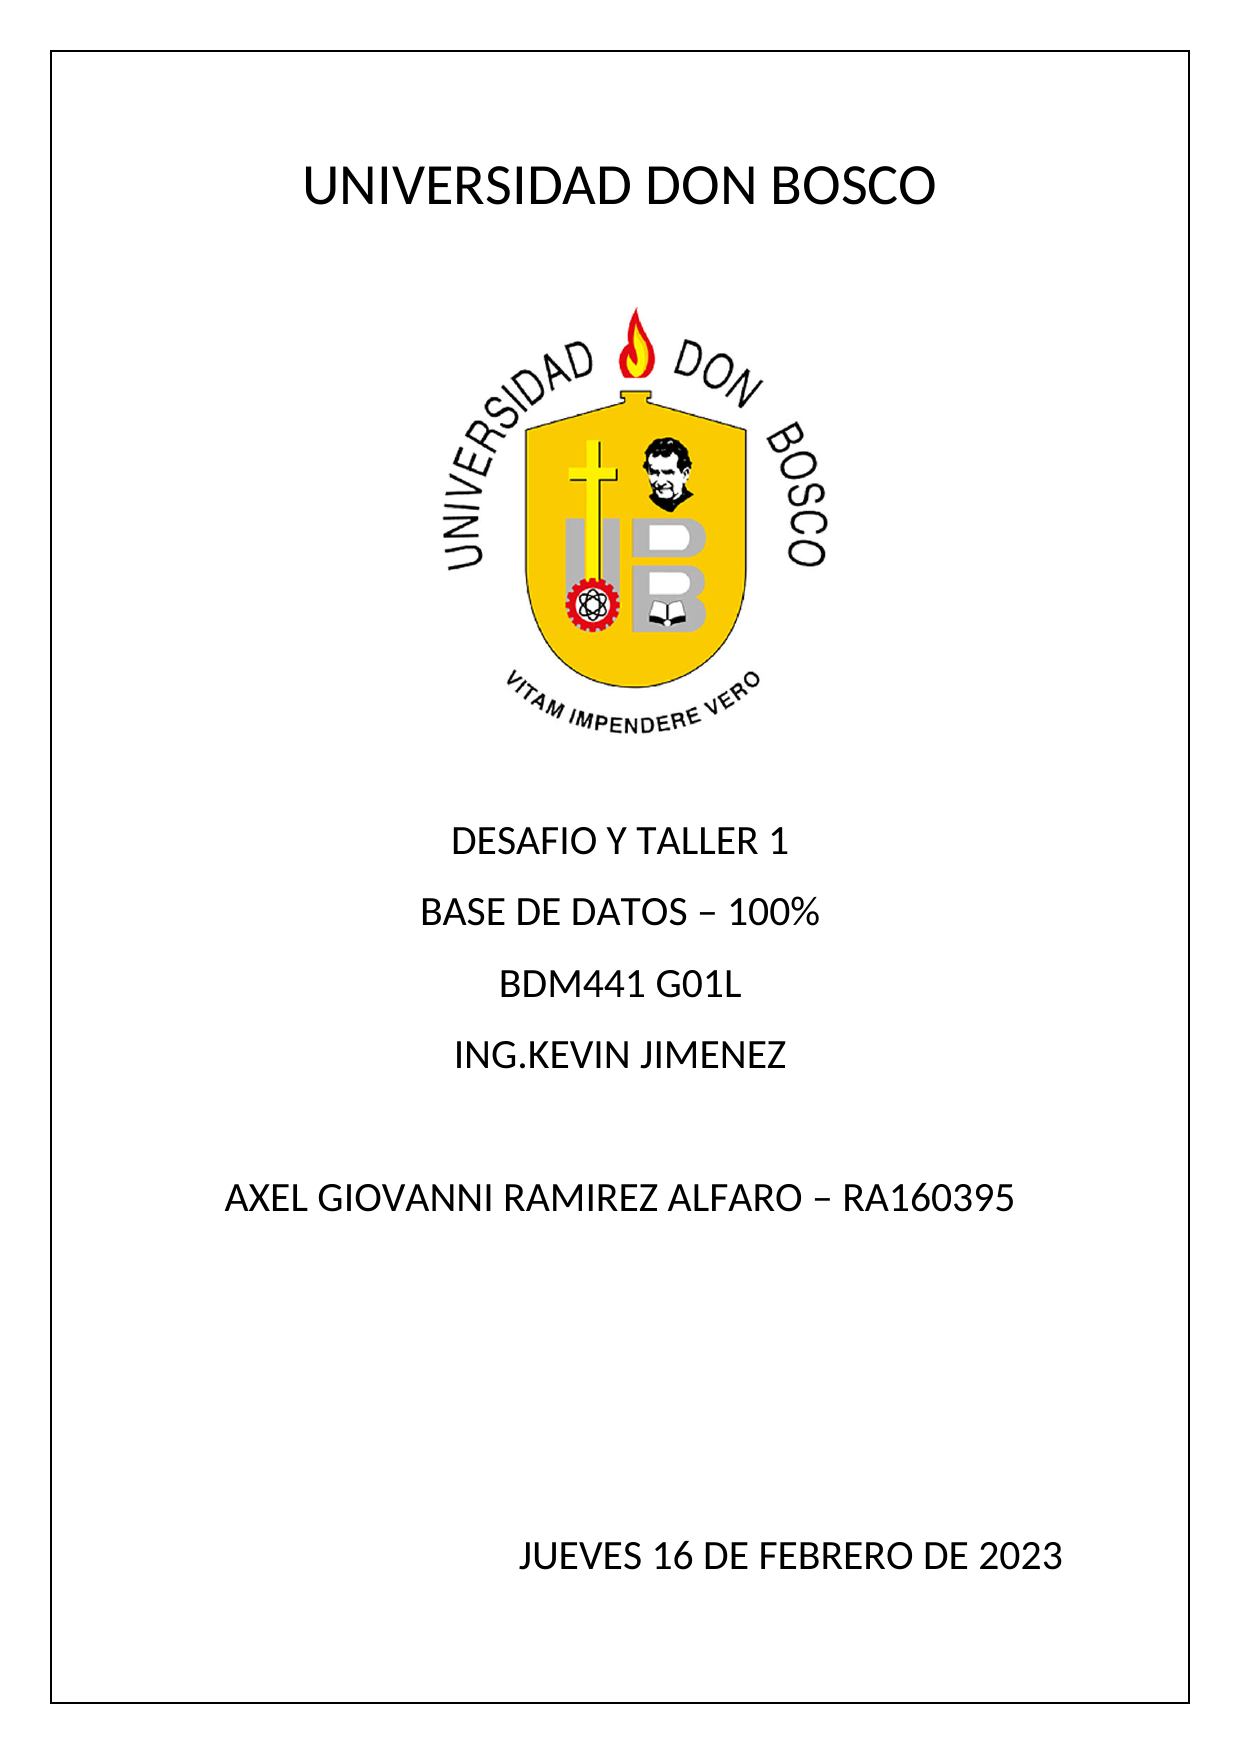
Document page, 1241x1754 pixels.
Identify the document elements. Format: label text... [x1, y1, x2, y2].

text BASE DE DATOS – 100% [177, 885, 1063, 936]
text ING.KEVIN JIMENEZ [177, 1028, 1063, 1079]
text DESAFIO Y TALLER 1 [177, 814, 1063, 864]
text BDM441 G01L [177, 957, 1063, 1008]
picture [357, 244, 920, 808]
text UNIVERSIDAD DON BOSCO [177, 148, 1063, 219]
text JUEVES 16 DE FEBRERO DE 2023 [177, 1529, 1063, 1580]
text AXEL GIOVANNI RAMIREZ ALFARO – RA160395 [177, 1171, 1063, 1222]
